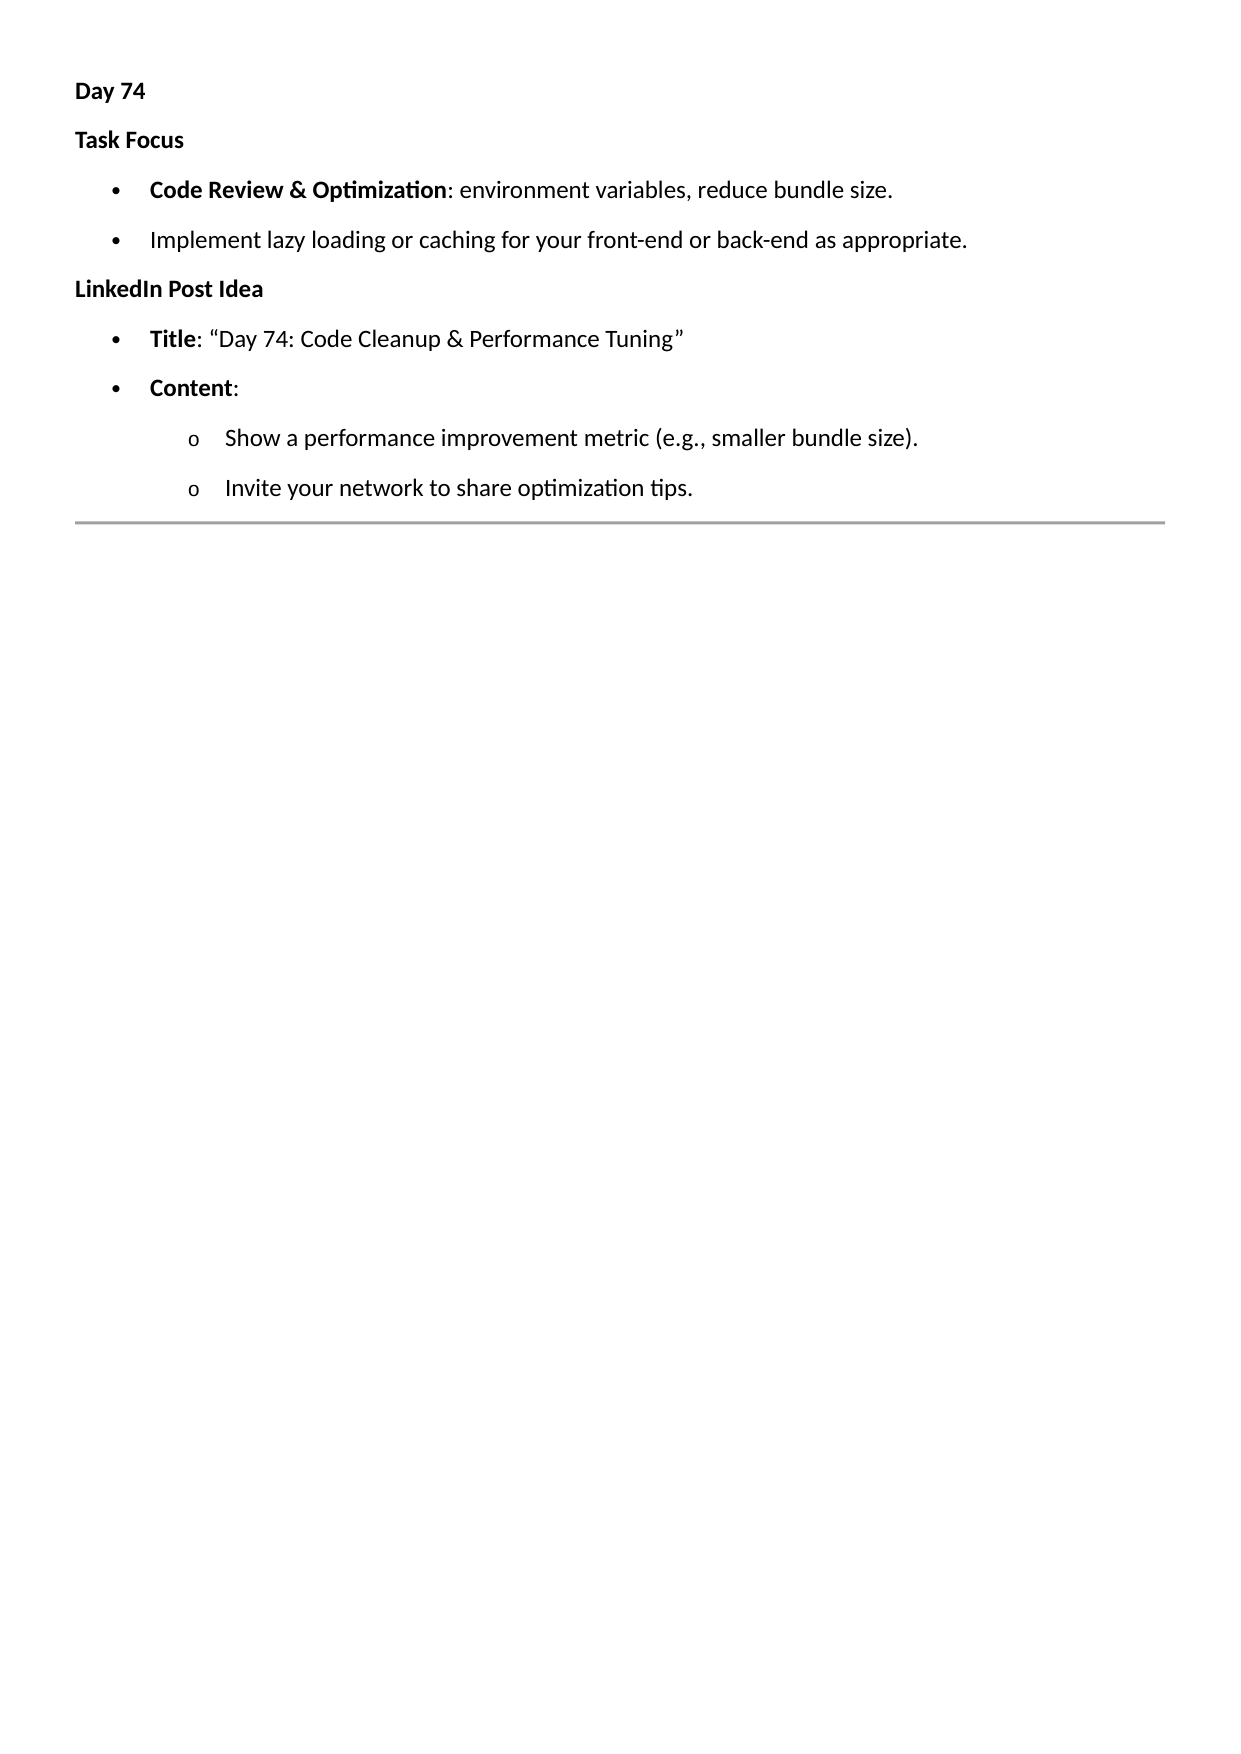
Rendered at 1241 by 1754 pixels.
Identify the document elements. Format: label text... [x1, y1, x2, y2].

list Content: [112, 372, 1165, 403]
text LinkedIn Post Idea [75, 273, 1165, 304]
list Show a performance improvement metric (e.g., smaller bundle size). [187, 422, 1165, 453]
text Task Focus [75, 124, 1165, 155]
list Invite your network to share optimization tips. [187, 472, 1165, 502]
list Title: “Day 74: Code Cleanup & Performance Tuning” [112, 323, 1165, 353]
list Code Review & Optimization: environment variables, reduce bundle size. [112, 174, 1165, 205]
list Implement lazy loading or caching for your front-end or back-end as appropriate. [112, 224, 1165, 254]
text Day 74 [75, 75, 1165, 106]
